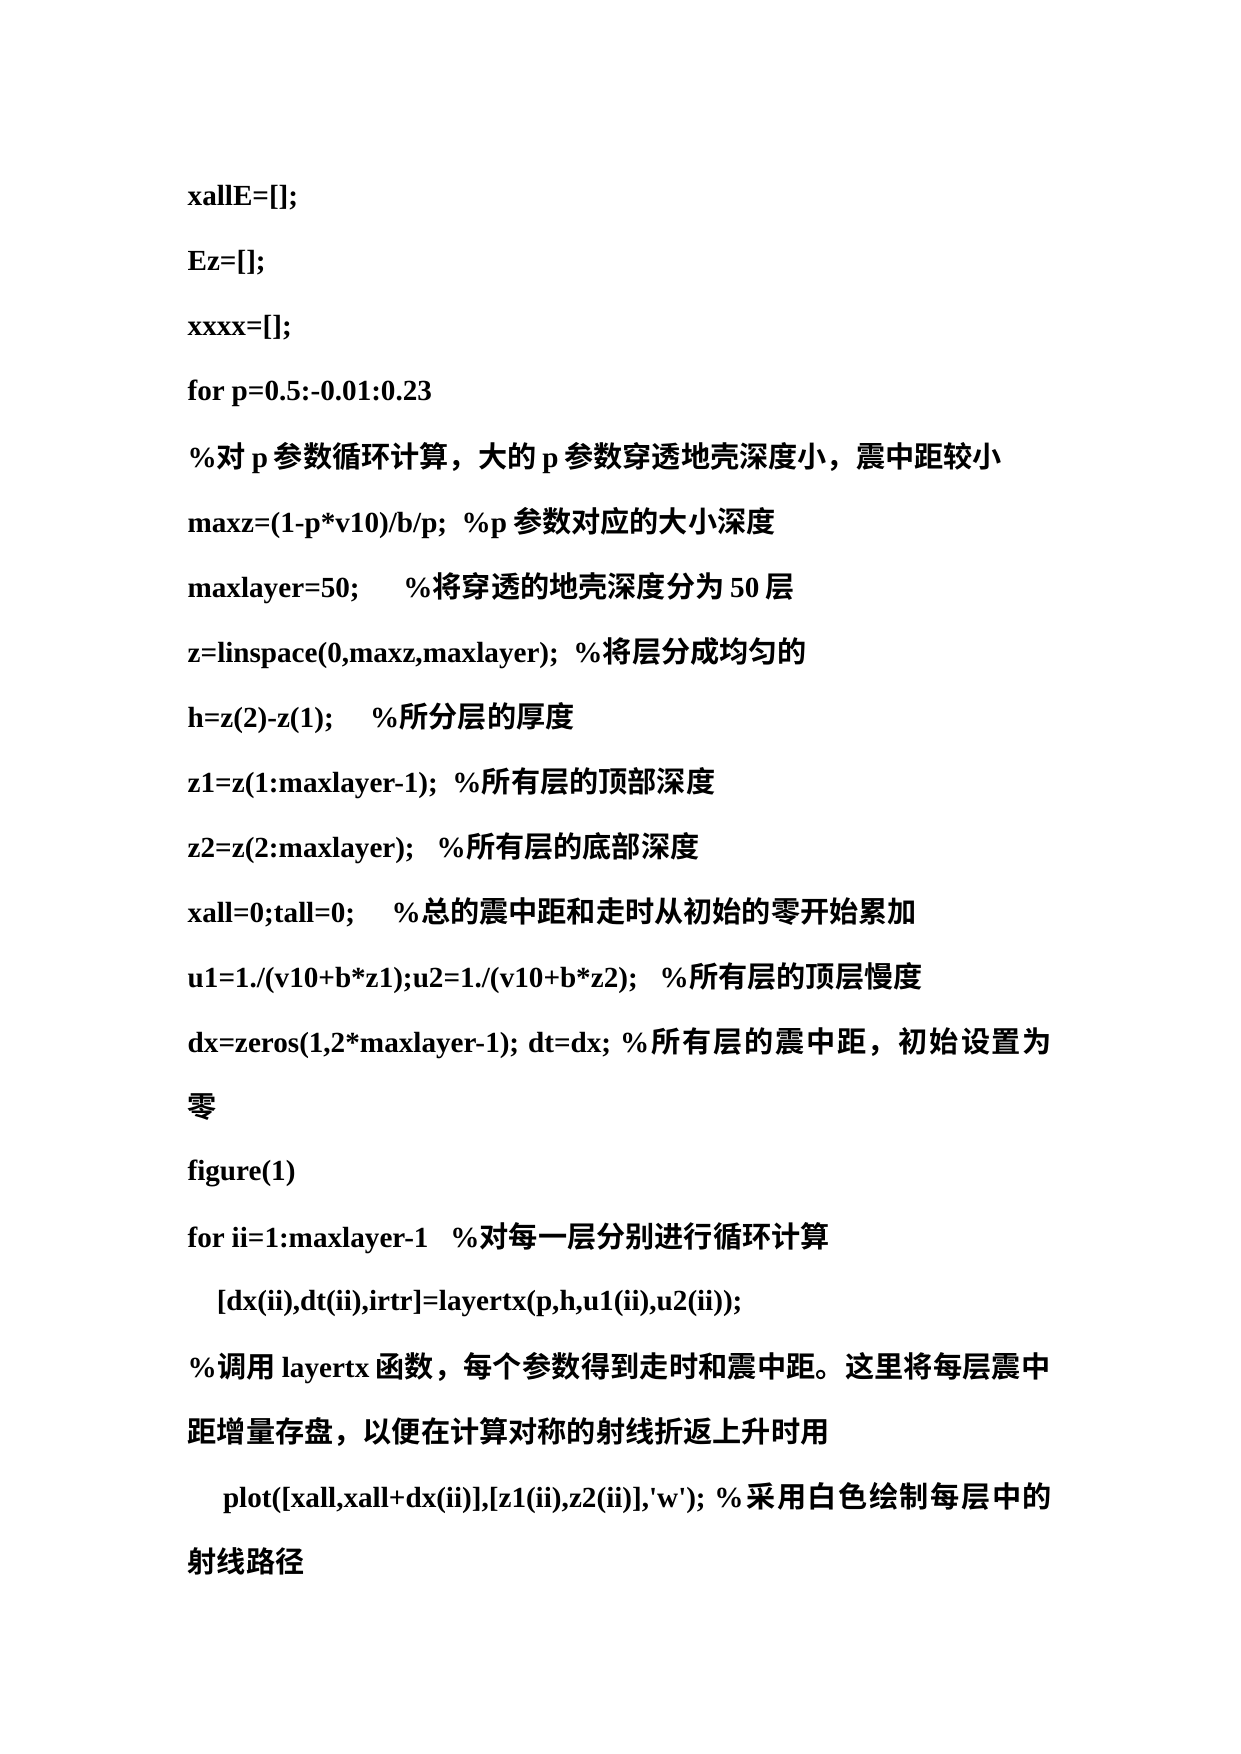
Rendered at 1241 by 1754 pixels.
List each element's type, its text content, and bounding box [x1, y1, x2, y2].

text maxlayer=50; %将穿透的地壳深度分为50层 [187, 552, 1053, 617]
text %调用layertx函数，每个参数得到走时和震中距。这里将每层震中距增量存盘，以便在计算对称的射线折返上升时用 [187, 1332, 1053, 1462]
text xall=0;tall=0; %总的震中距和走时从初始的零开始累加 [187, 877, 1053, 942]
text for ii=1:maxlayer-1 %对每一层分别进行循环计算 [187, 1202, 1053, 1267]
text figure(1) [187, 1137, 1053, 1202]
text for p=0.5:-0.01:0.23 [187, 357, 1053, 422]
text maxz=(1-p*v10)/b/p; %p参数对应的大小深度 [187, 487, 1053, 552]
text u1=1./(v10+b*z1);u2=1./(v10+b*z2); %所有层的顶层慢度 [187, 942, 1053, 1007]
text h=z(2)-z(1); %所分层的厚度 [187, 682, 1053, 747]
text z=linspace(0,maxz,maxlayer); %将层分成均匀的 [187, 617, 1053, 682]
text z1=z(1:maxlayer-1); %所有层的顶部深度 [187, 747, 1053, 812]
text %对p参数循环计算，大的p参数穿透地壳深度小，震中距较小 [187, 422, 1053, 487]
text [dx(ii),dt(ii),irtr]=layertx(p,h,u1(ii),u2(ii)); [187, 1267, 1053, 1332]
text xallE=[]; [187, 162, 1053, 227]
text dx=zeros(1,2*maxlayer-1); dt=dx; %所有层的震中距，初始设置为零 [187, 1007, 1053, 1137]
text xxxx=[]; [187, 292, 1053, 357]
text Ez=[]; [187, 227, 1053, 292]
text z2=z(2:maxlayer); %所有层的底部深度 [187, 812, 1053, 877]
text plot([xall,xall+dx(ii)],[z1(ii),z2(ii)],'w'); %采用白色绘制每层中的射线路径 [187, 1462, 1053, 1592]
